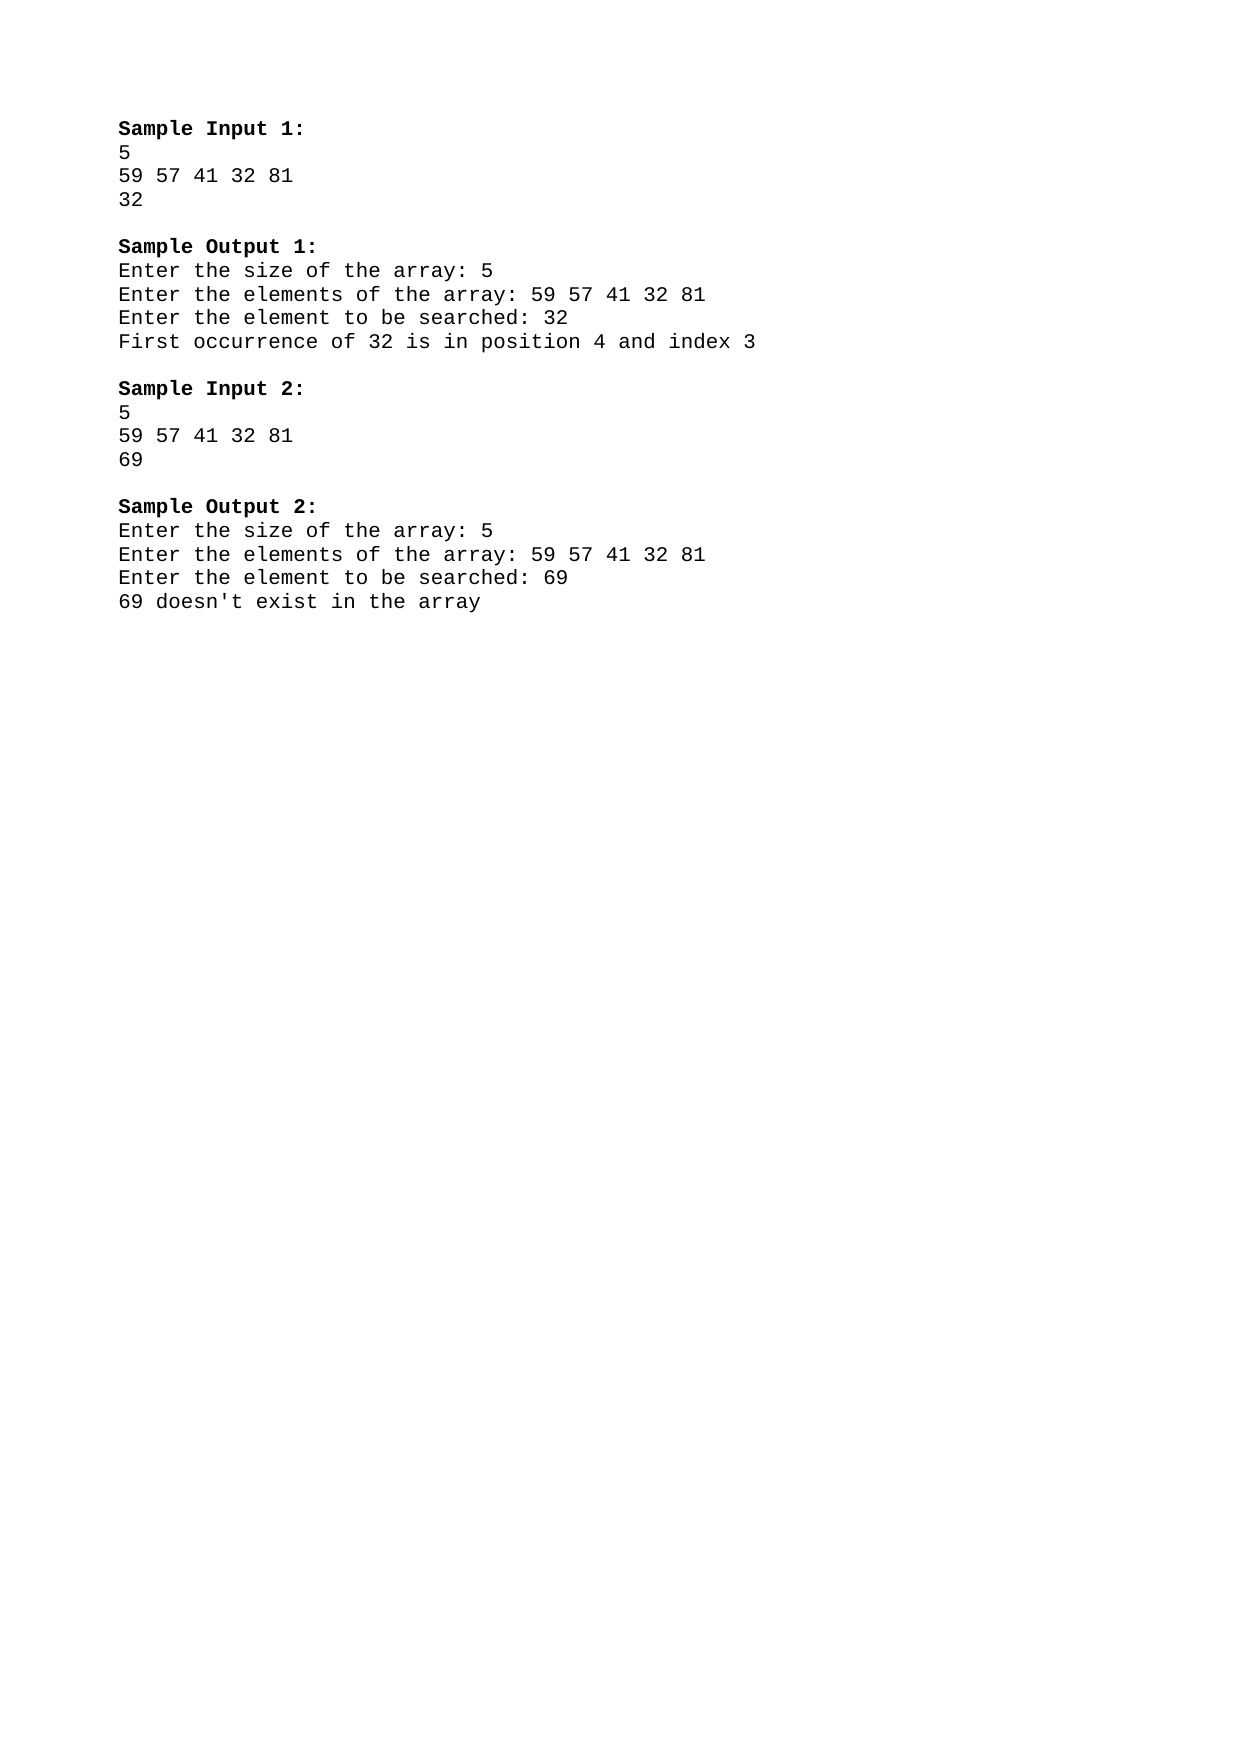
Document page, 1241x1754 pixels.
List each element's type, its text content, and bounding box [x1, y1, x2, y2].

text Enter the size of the array: 5 [118, 260, 1122, 284]
text Enter the elements of the array: 59 57 41 32 81 [118, 544, 1122, 567]
text Sample Output 2: [118, 496, 1122, 520]
text Sample Output 1: [118, 236, 1122, 260]
text 5 [118, 402, 1122, 426]
text 69 doesn't exist in the array [118, 591, 1122, 615]
text Sample Input 1: [118, 118, 1122, 142]
text 59 57 41 32 81 [118, 426, 1122, 449]
text 59 57 41 32 81 [118, 165, 1122, 189]
text Enter the element to be searched: 32 [118, 307, 1122, 331]
text 69 [118, 449, 1122, 473]
text Enter the elements of the array: 59 57 41 32 81 [118, 284, 1122, 307]
text Enter the size of the array: 5 [118, 520, 1122, 544]
text 32 [118, 189, 1122, 213]
text 5 [118, 142, 1122, 165]
text Sample Input 2: [118, 378, 1122, 402]
text Enter the element to be searched: 69 [118, 567, 1122, 591]
text First occurrence of 32 is in position 4 and index 3 [118, 331, 1122, 354]
